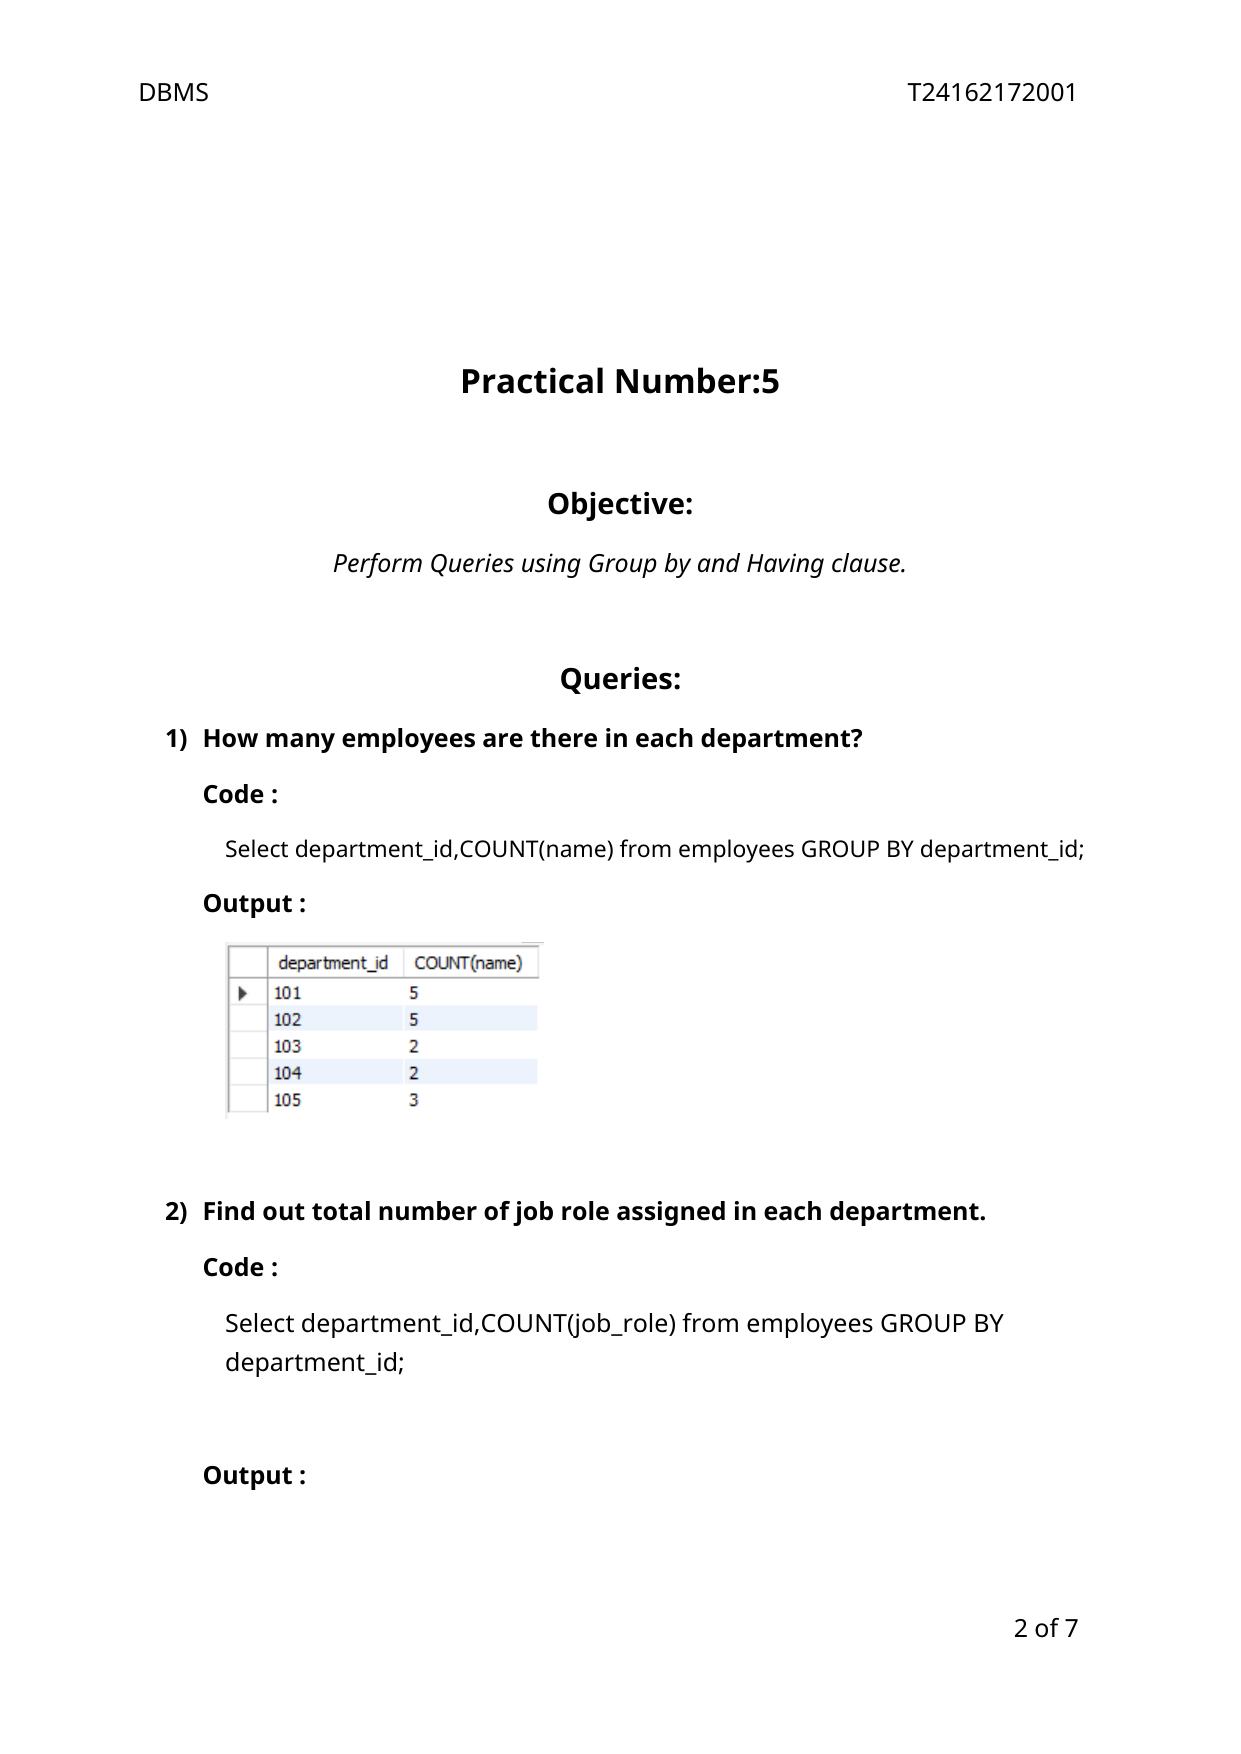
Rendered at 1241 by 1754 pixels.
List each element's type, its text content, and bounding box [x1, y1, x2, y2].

picture [225, 942, 544, 1119]
text Code : [150, 777, 1090, 811]
text Queries: [150, 658, 1090, 698]
text Select department_id,COUNT(name) from employees GROUP BY department_id; [225, 833, 1090, 864]
text Output : [150, 1457, 1090, 1491]
text Objective: [150, 483, 1090, 523]
list How many employees are there in each department? [165, 721, 1090, 755]
list Find out total number of job role assigned in each department. [165, 1193, 1090, 1227]
text Practical Number:5 [150, 358, 1090, 403]
text Code : [150, 1249, 1090, 1283]
text Select department_id,COUNT(job_role) from employees GROUP BY department_id; [150, 1306, 1090, 1379]
text Output : [150, 886, 1090, 920]
text Perform Queries using Group by and Having clause. [150, 546, 1090, 580]
